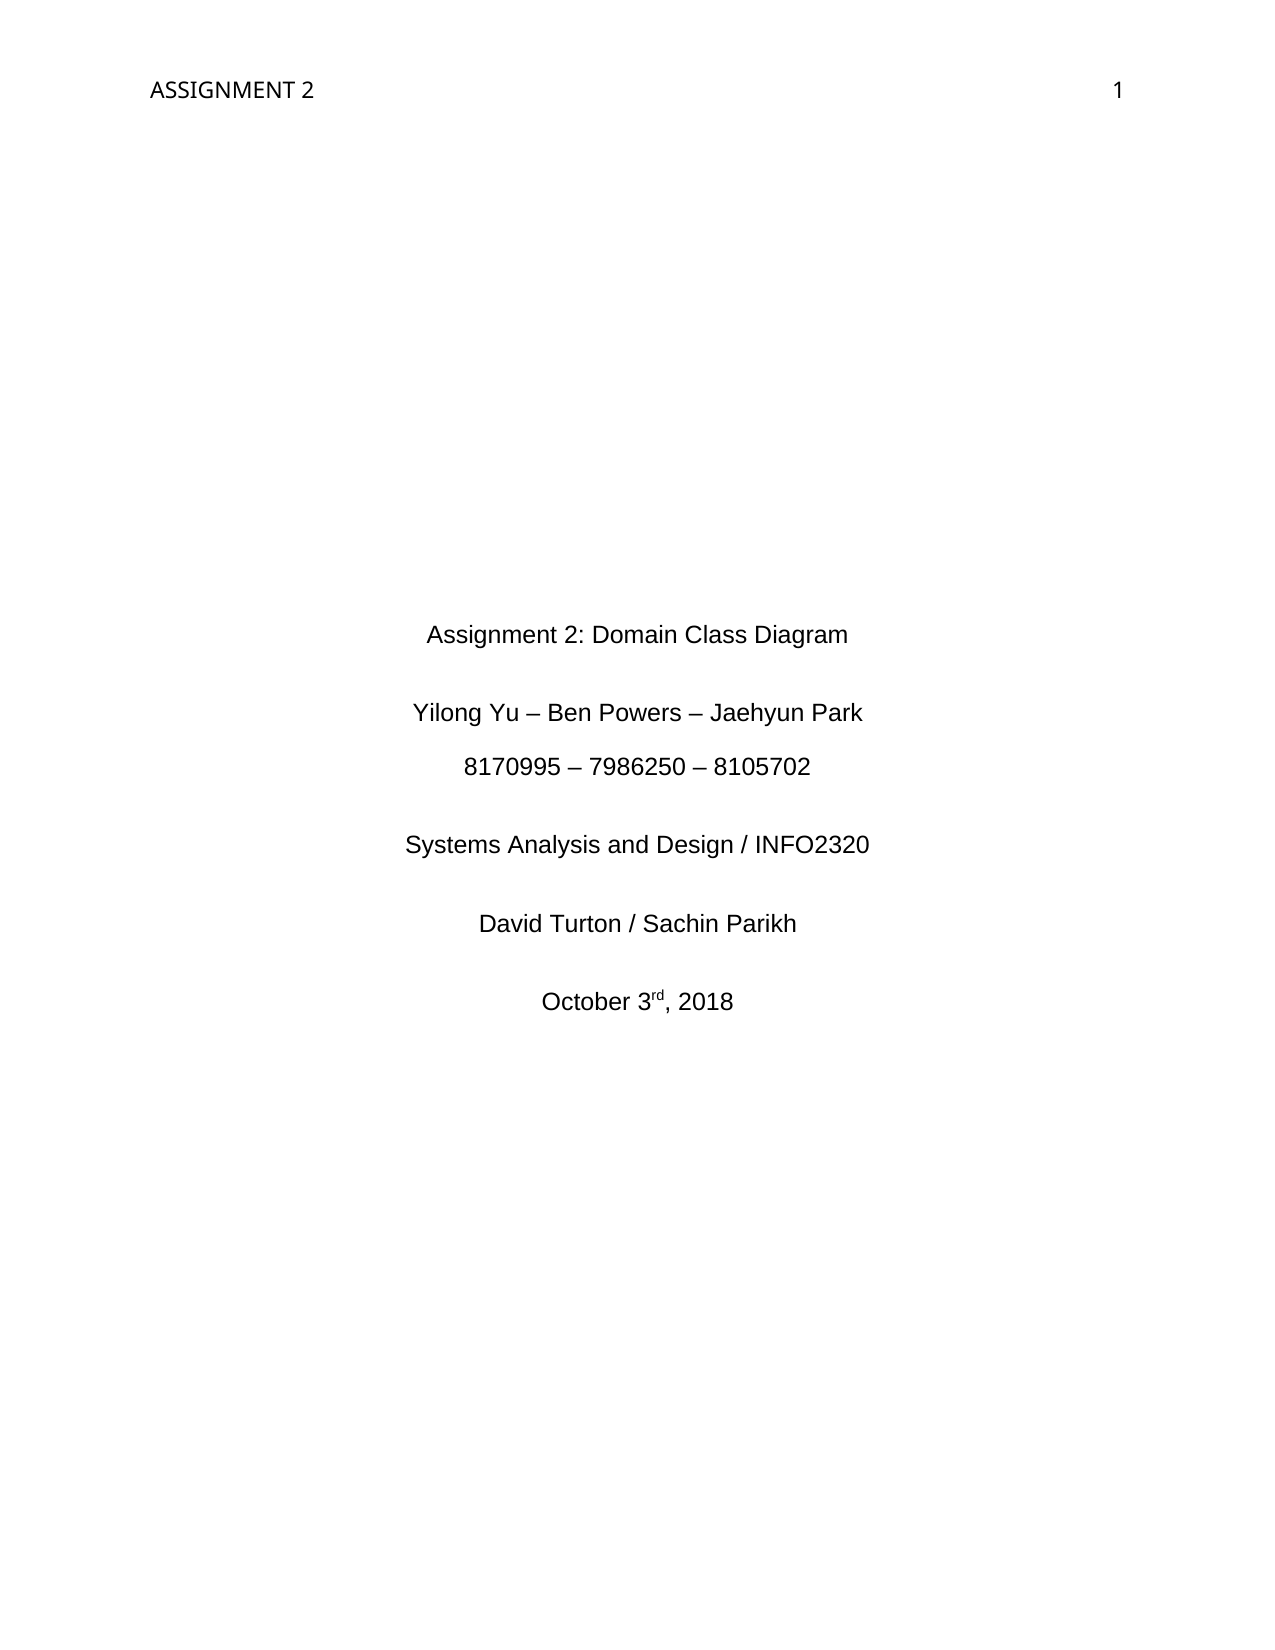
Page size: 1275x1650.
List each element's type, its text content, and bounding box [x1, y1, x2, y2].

text October 3rd, 2018 [150, 987, 1125, 1016]
text Assignment 2: Domain Class Diagram [150, 620, 1125, 649]
text Systems Analysis and Design / INFO2320 [150, 831, 1125, 859]
text David Turton / Sachin Parikh [150, 909, 1125, 938]
text 8170995 – 7986250 – 8105702 [150, 752, 1125, 781]
text Yilong Yu – Ben Powers – Jaehyun Park [150, 698, 1125, 727]
